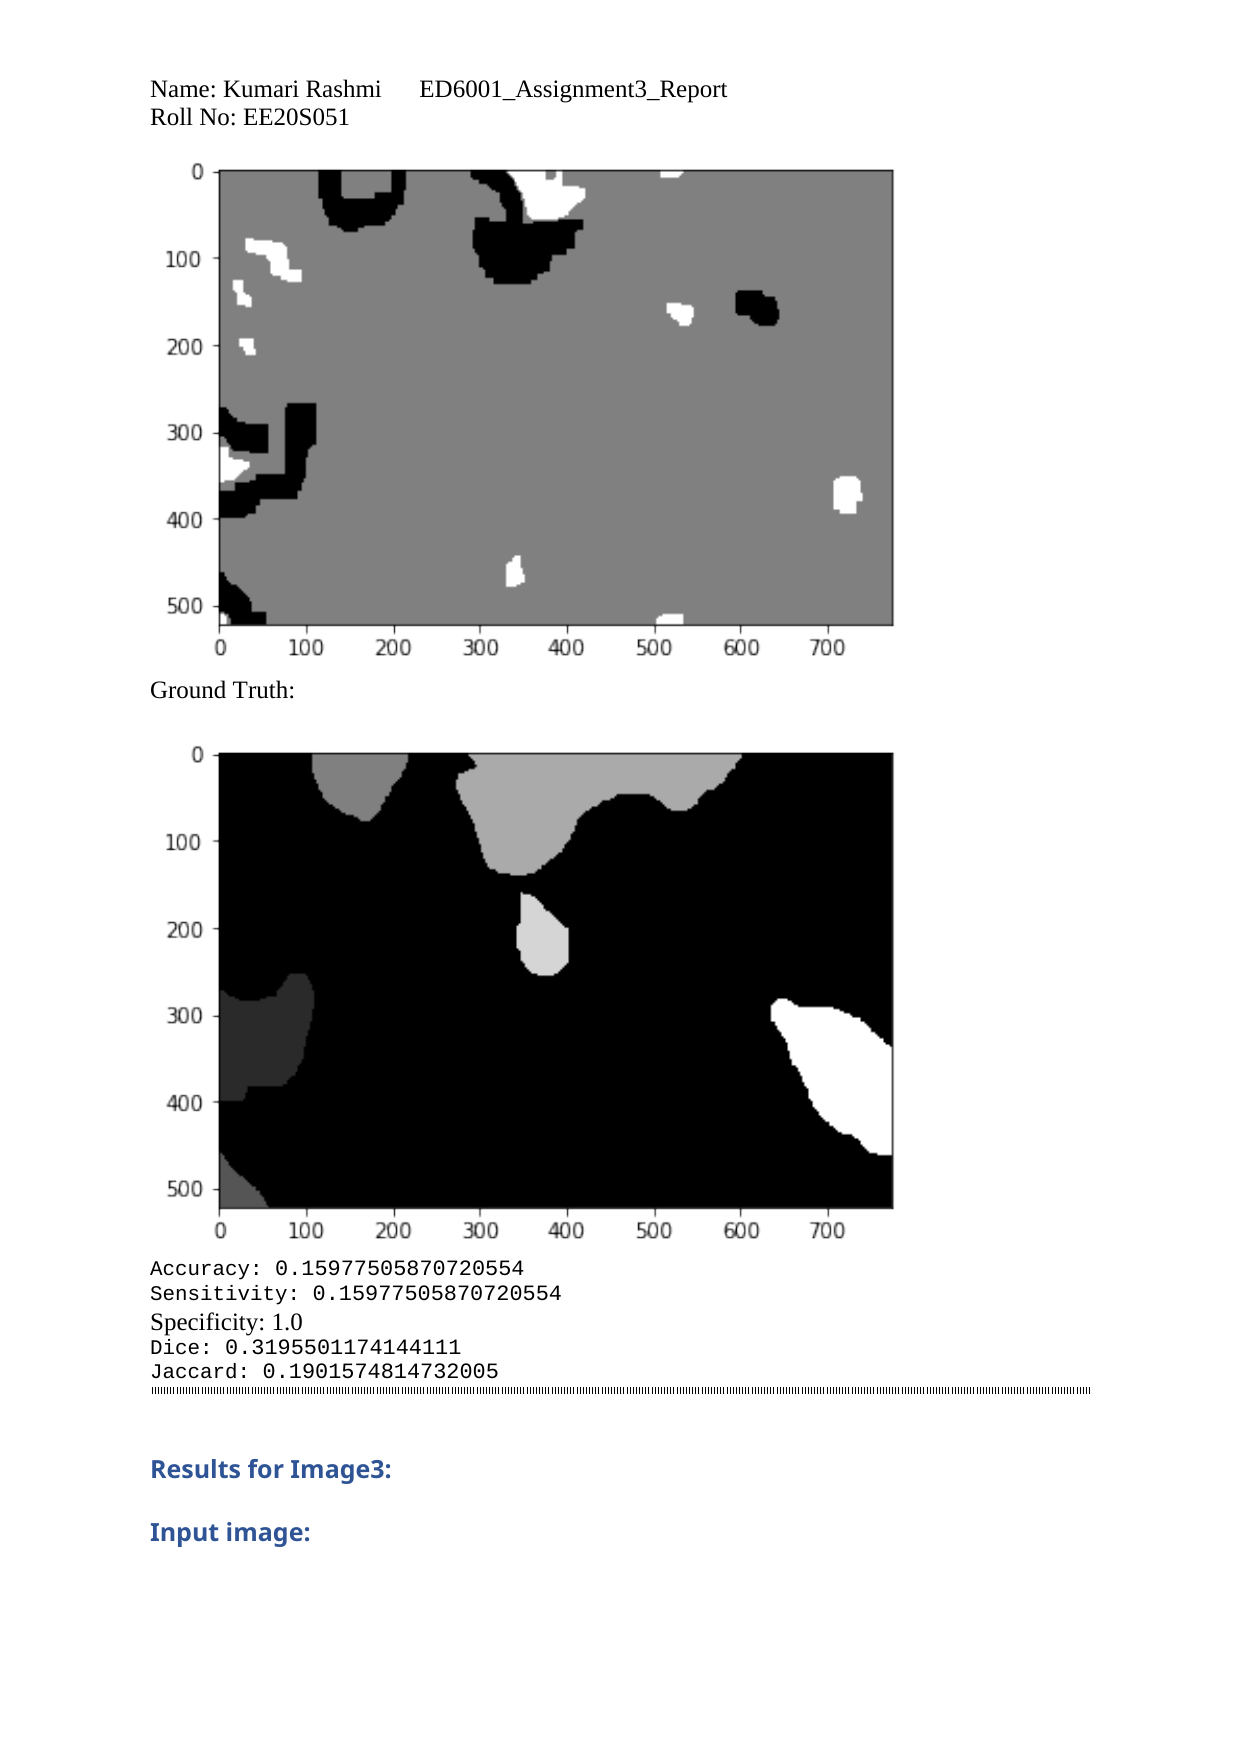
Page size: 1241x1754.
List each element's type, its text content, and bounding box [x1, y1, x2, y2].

picture [150, 732, 907, 1258]
picture [150, 150, 907, 675]
text Jaccard: 0.1901574814732005 [150, 1361, 1090, 1394]
text Results for Image3: [150, 1452, 1090, 1486]
text Sensitivity: 0.15977505870720554 [150, 1282, 1090, 1307]
text Accuracy: 0.15977505870720554 [150, 1257, 1090, 1282]
text Input image: [150, 1515, 1090, 1549]
text Ground Truth: [150, 675, 1090, 704]
text Specificity: 1.0 [150, 1307, 1090, 1336]
text Dice: 0.3195501174144111 [150, 1336, 1090, 1361]
